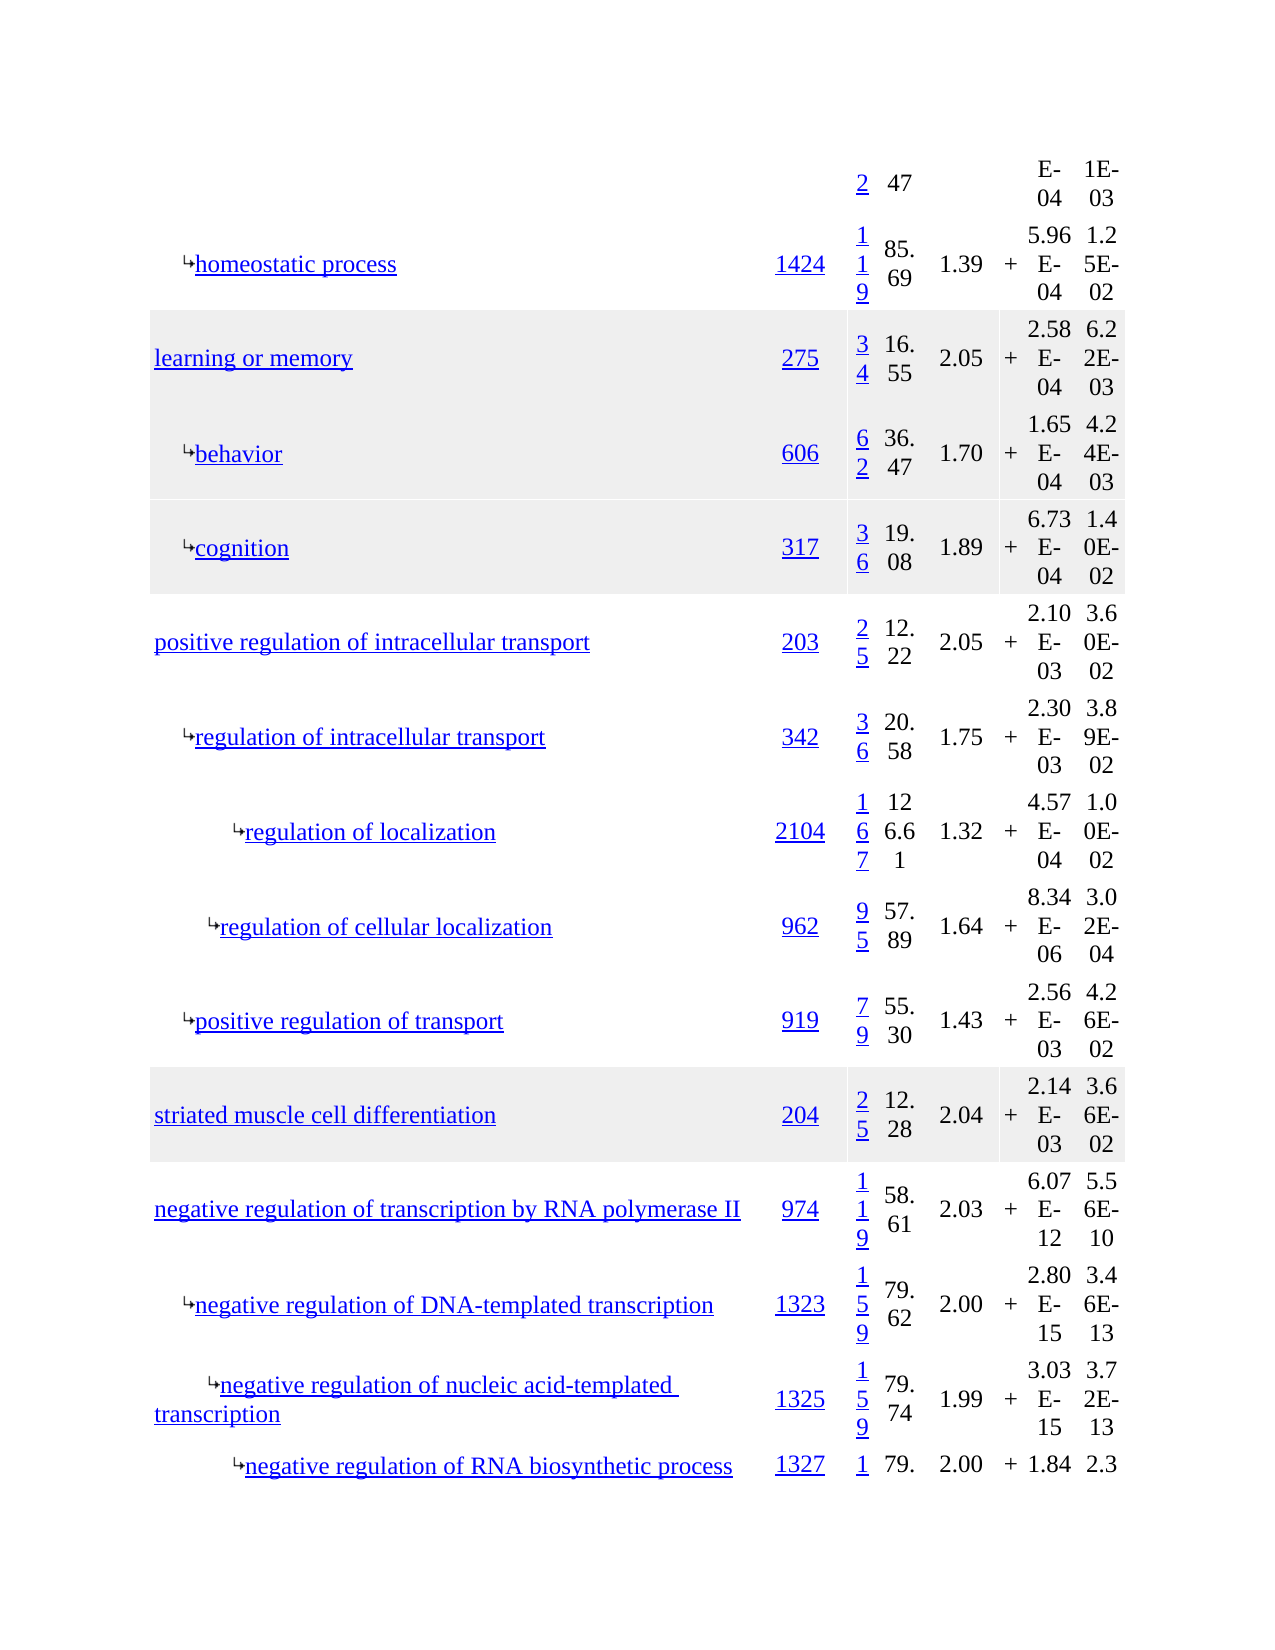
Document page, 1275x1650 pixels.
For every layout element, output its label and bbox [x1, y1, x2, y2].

picture [154, 1288, 195, 1314]
picture [154, 437, 195, 462]
picture [154, 1004, 195, 1030]
picture [154, 531, 195, 557]
picture [154, 1368, 220, 1394]
picture [154, 1449, 245, 1475]
picture [154, 815, 245, 841]
picture [154, 247, 195, 273]
picture [154, 720, 195, 746]
picture [154, 910, 220, 935]
